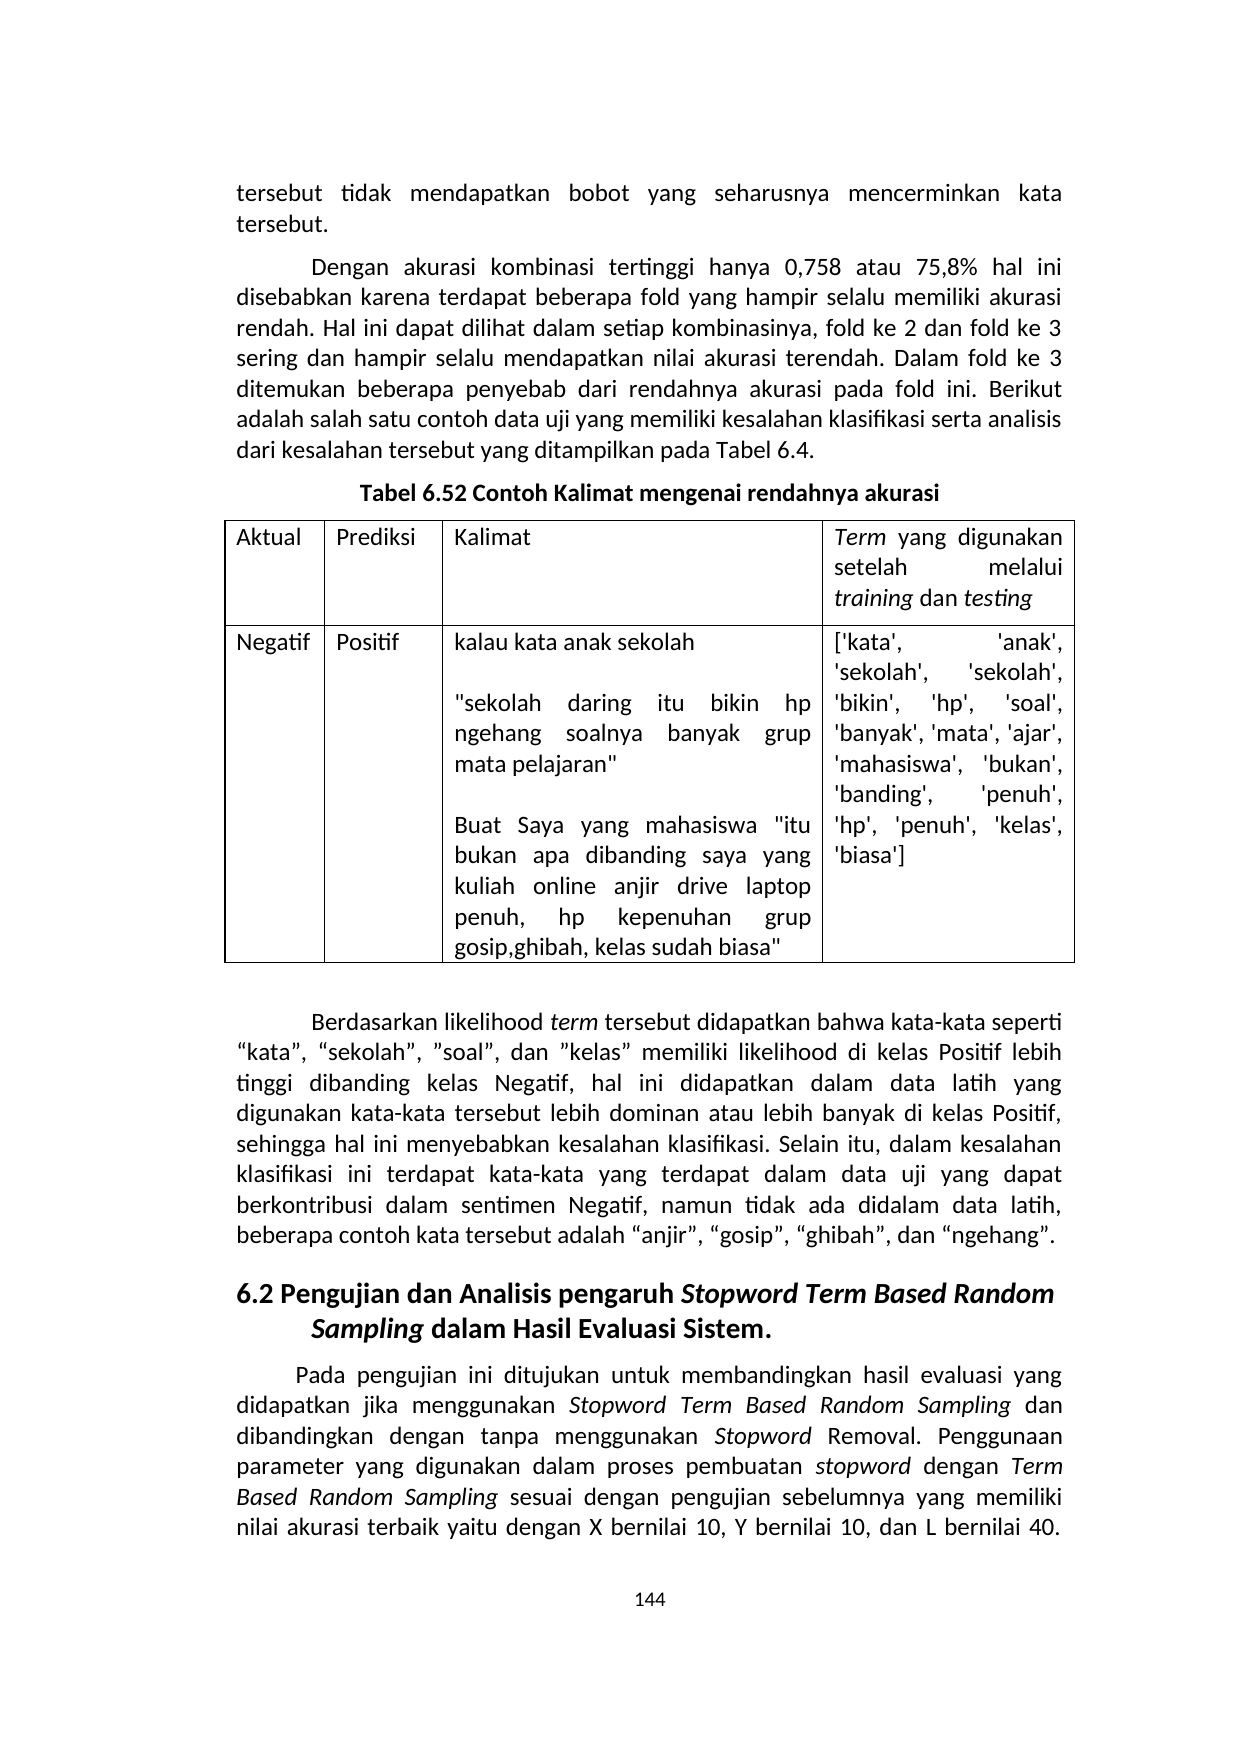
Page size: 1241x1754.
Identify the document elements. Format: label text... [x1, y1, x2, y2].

text Berdasarkan likelihood term tersebut didapatkan bahwa kata-kata seperti “kata”, “sekolah”, ”soal”, dan ”kelas” memiliki likelihood di kelas Positif lebih tinggi dibanding kelas Negatif, hal ini didapatkan dalam data latih yang digunakan kata-kata tersebut lebih dominan atau lebih banyak di kelas Positif, sehingga hal ini menyebabkan kesalahan klasifikasi. Selain itu, dalam kesalahan klasifikasi ini terdapat kata-kata yang terdapat dalam data uji yang dapat berkontribusi dalam sentimen Negatif, namun tidak ada didalam data latih, beberapa contoh kata tersebut adalah “anjir”, “gosip”, “ghibah”, dan “ngehang”. [236, 1006, 1063, 1250]
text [236, 1359, 1063, 1542]
subtitle Pengujian dan Analisis pengaruh Stopword Term Based Random Sampling dalam Hasil Evaluasi Sistem. [236, 1275, 1063, 1346]
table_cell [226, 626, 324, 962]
text Dengan akurasi kombinasi tertinggi hanya 0,758 atau 75,8% hal ini disebabkan karena terdapat beberapa fold yang hampir selalu memiliki akurasi rendah. Hal ini dapat dilihat dalam setiap kombinasinya, fold ke 2 dan fold ke 3 sering dan hampir selalu mendapatkan nilai akurasi terendah. Dalam fold ke 3 ditemukan beberapa penyebab dari rendahnya akurasi pada fold ini. Berikut adalah salah satu contoh data uji yang memiliki kesalahan klasifikasi serta analisis dari kesalahan tersebut yang ditampilkan pada Tabel 6.4. [236, 251, 1063, 464]
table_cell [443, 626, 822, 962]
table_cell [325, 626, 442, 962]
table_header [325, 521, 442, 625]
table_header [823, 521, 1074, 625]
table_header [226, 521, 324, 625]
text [236, 177, 1063, 238]
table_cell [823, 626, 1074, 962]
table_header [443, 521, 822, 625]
text Tabel 6.4 Contoh Kalimat mengenai rendahnya akurasi [236, 477, 1063, 507]
